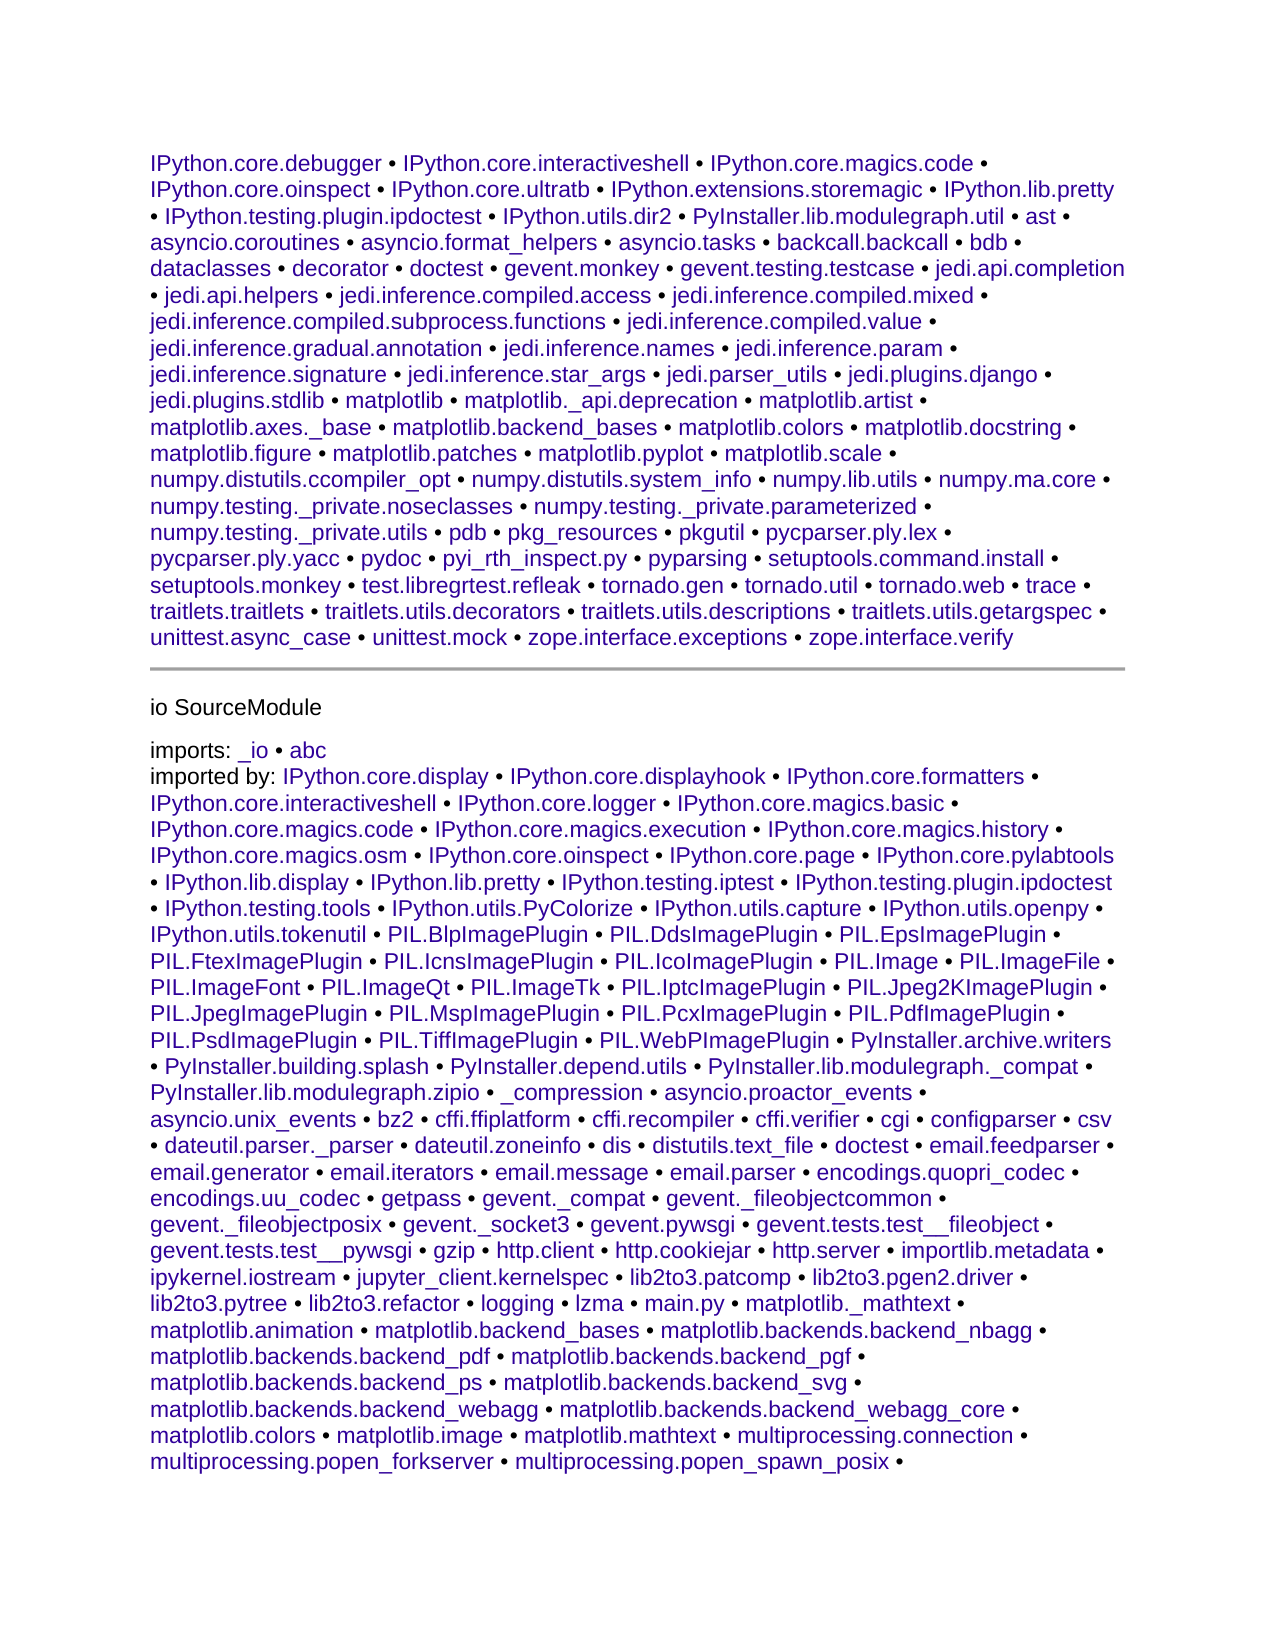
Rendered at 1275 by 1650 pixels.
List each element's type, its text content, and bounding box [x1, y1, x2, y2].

text io SourceModule [150, 671, 1125, 720]
text imports: _io • abc [150, 737, 1125, 763]
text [150, 763, 1125, 1475]
